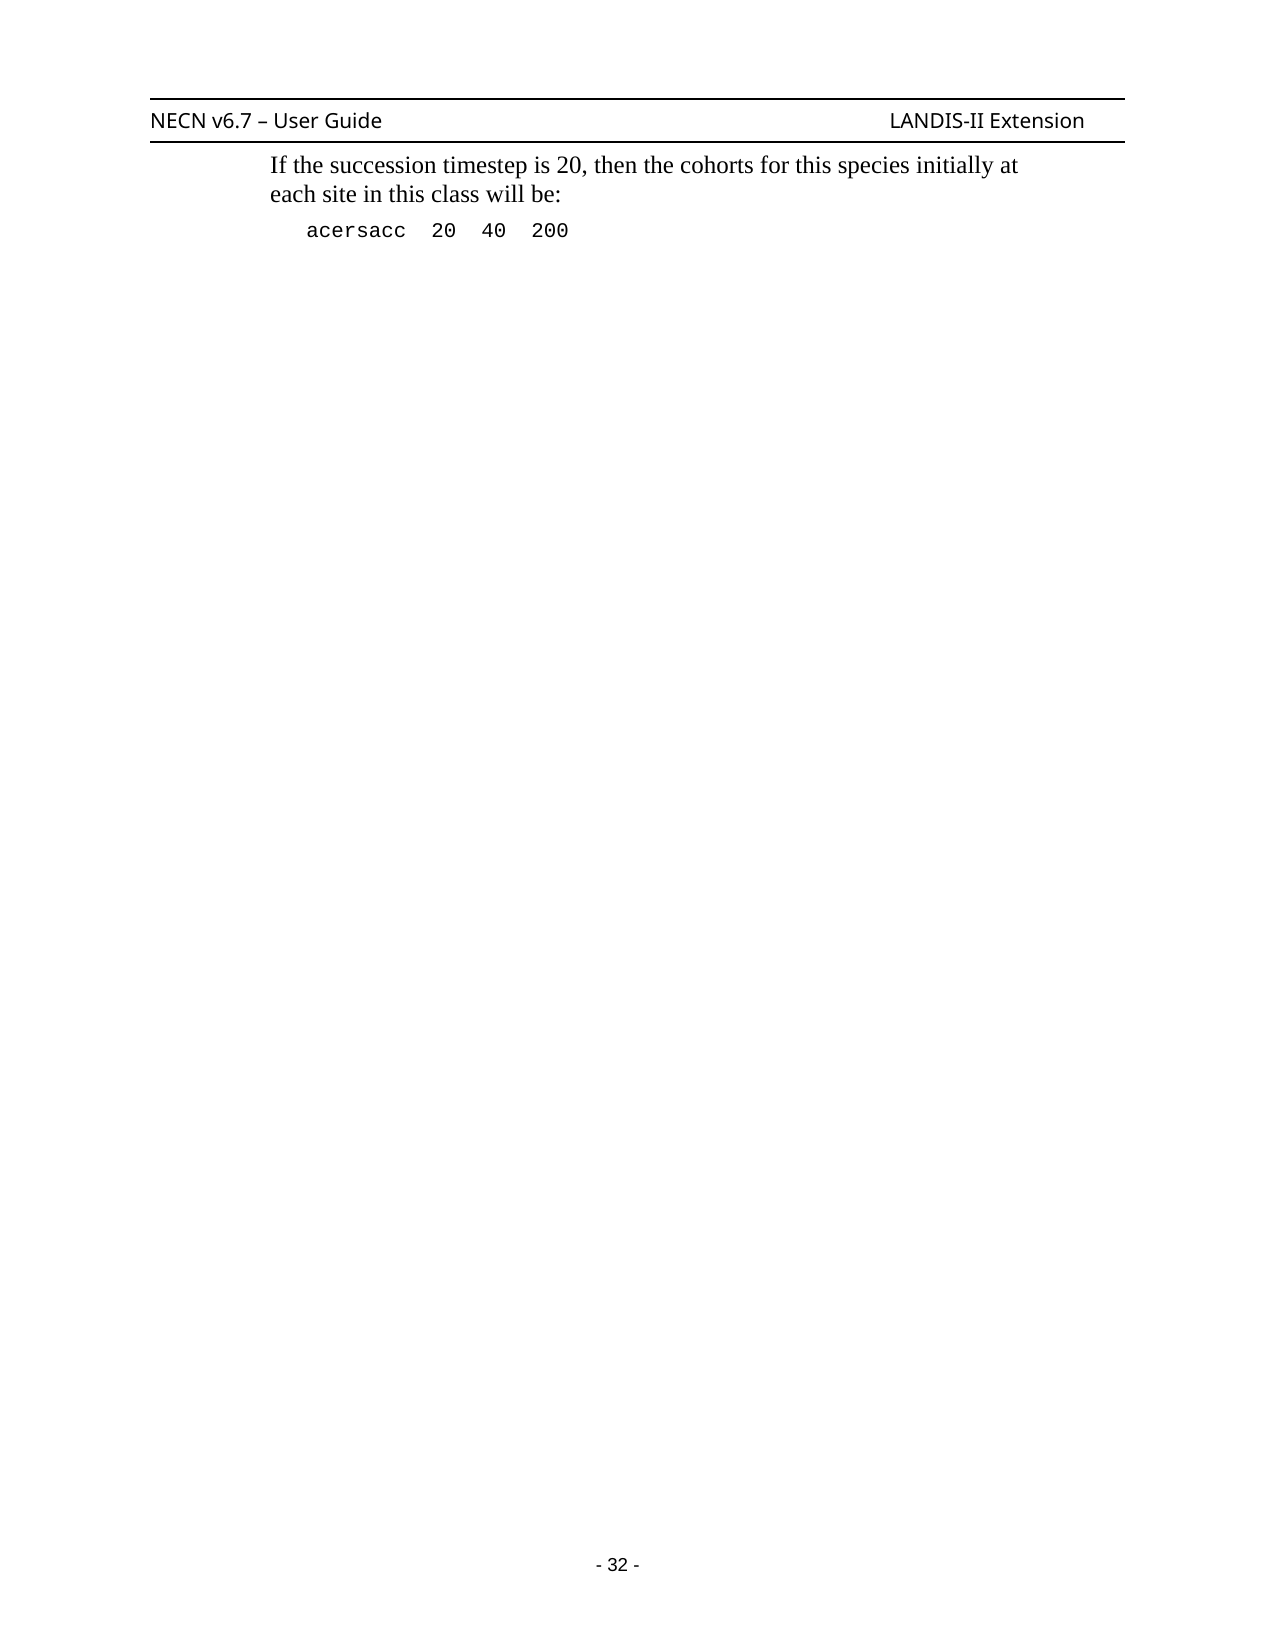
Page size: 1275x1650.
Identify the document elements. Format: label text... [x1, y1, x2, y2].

text If the succession timestep is 20, then the cohorts for this species initially at each site in this class will be: [270, 150, 1020, 207]
text acersacc 20 40 200 [306, 220, 1020, 244]
